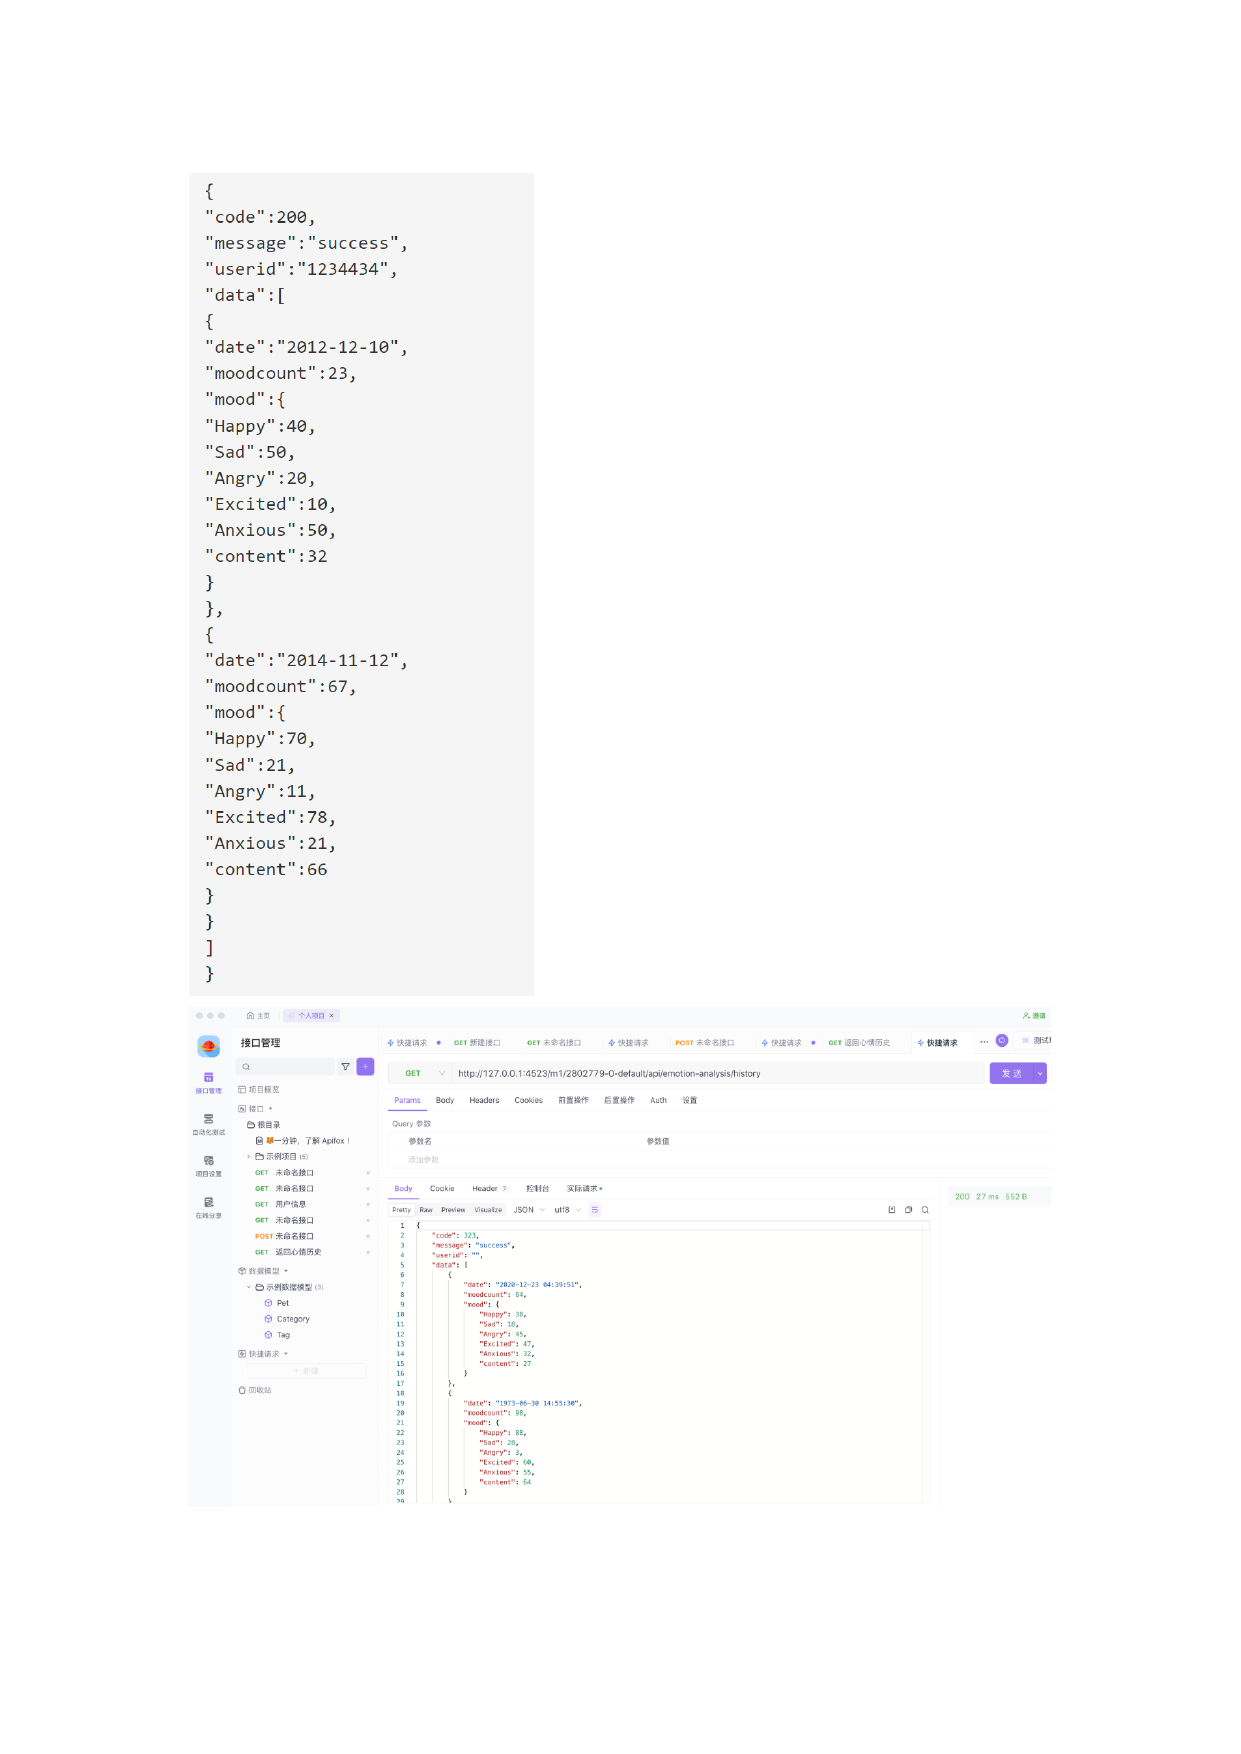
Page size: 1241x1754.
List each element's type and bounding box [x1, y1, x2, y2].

picture [187, 173, 535, 996]
picture [187, 1007, 1052, 1507]
